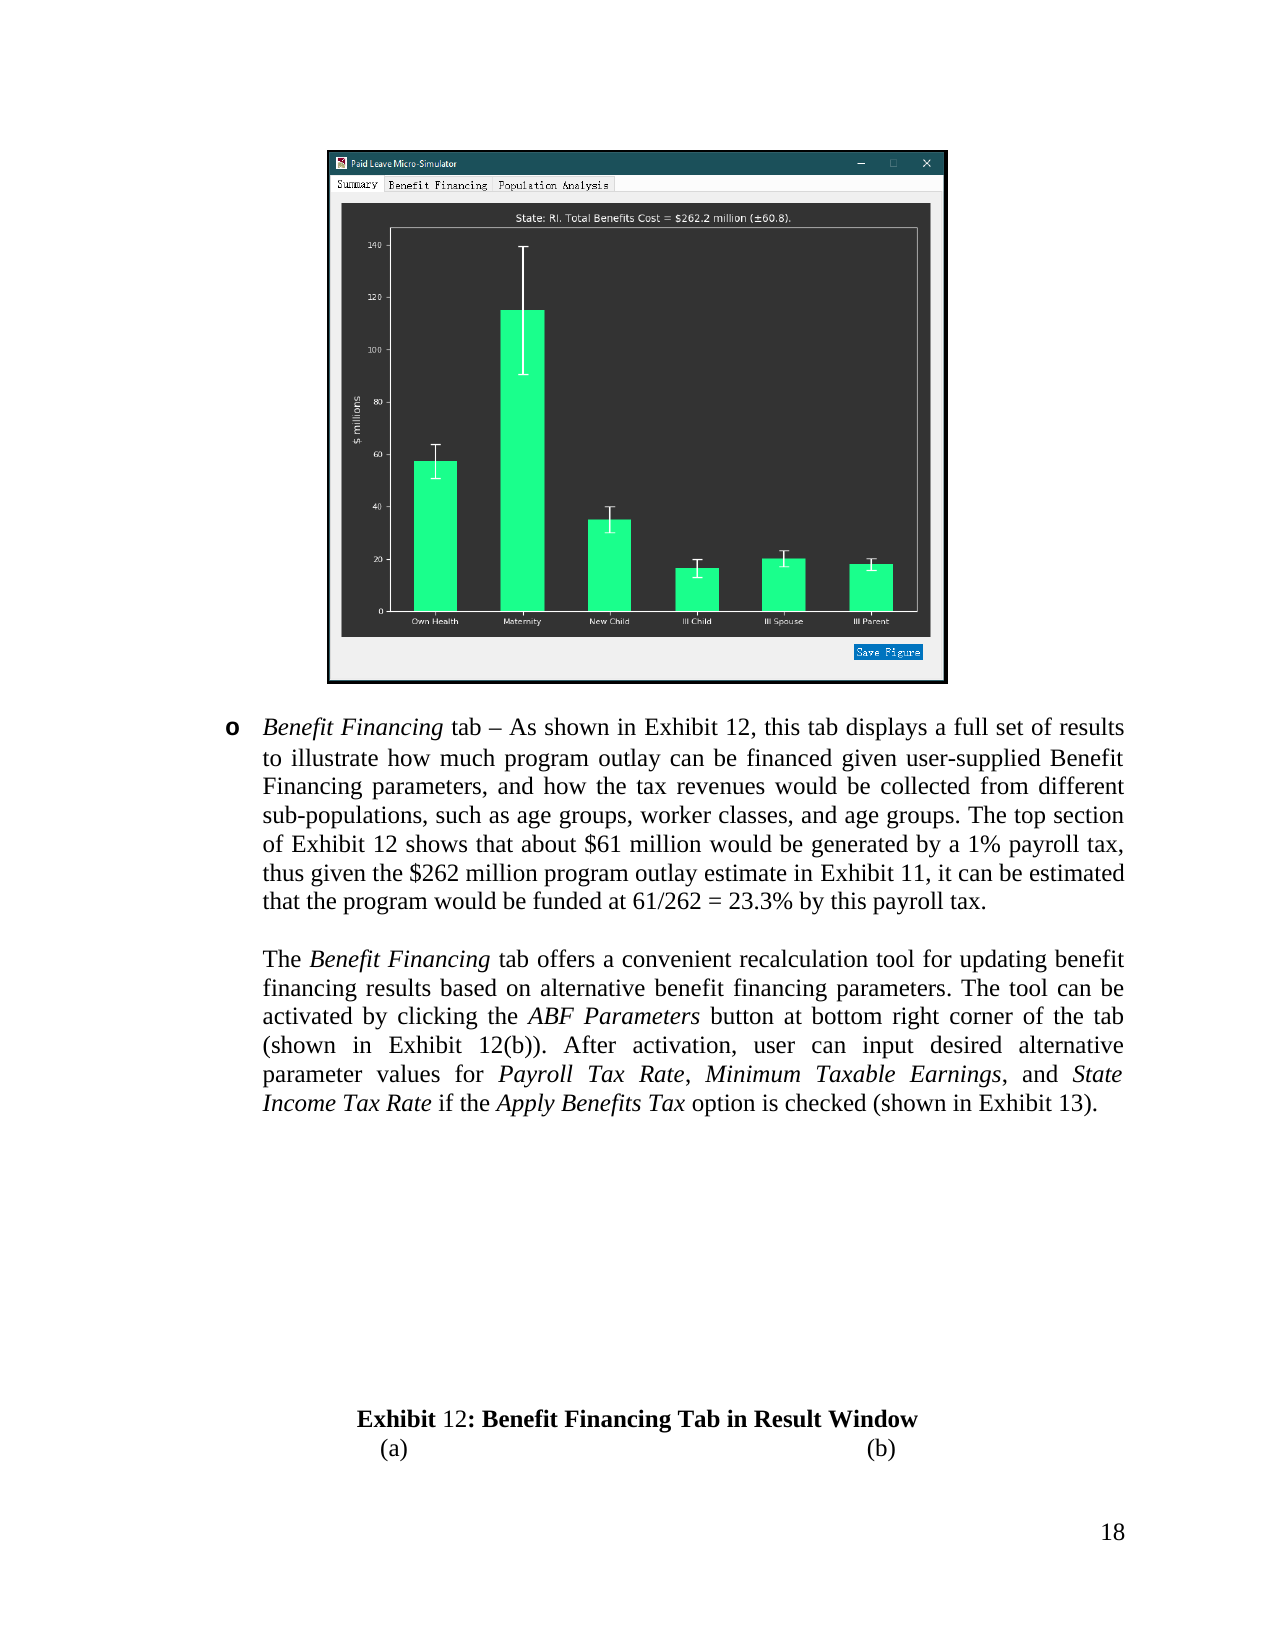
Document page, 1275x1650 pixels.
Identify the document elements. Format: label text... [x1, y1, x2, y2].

table_header (a) [150, 1433, 637, 1461]
list The Benefit Financing tab offers a convenient recalculation tool for updating benefit financing results based on alternative benefit financing parameters. The tool can be activated by clicking the ABF Parameters button at bottom right corner of the tab (shown in Exhibit 12(b)). After activation, user can input desired alternative parameter values for Payroll Tax Rate, Minimum Taxable Earnings, and State Income Tax Rate if the Apply Benefits Tax option is checked (shown in Exhibit 13). [262, 944, 1125, 1116]
picture [327, 150, 948, 684]
table_header (b) [638, 1433, 1125, 1461]
text Exhibit 12: Benefit Financing Tab in Result Window [150, 1404, 1125, 1433]
list Benefit Financing tab – As shown in Exhibit 12, this tab displays a full set of results to illustrate how much program outlay can be financed given user-supplied Benefit Financing parameters, and how the tax revenues would be collected from different sub-populations, such as age groups, worker classes, and age groups. The top section of Exhibit 12 shows that about $61 million would be generated by a 1% payroll tax, thus given the $262 million program outlay estimate in Exhibit 11, it can be estimated that the program would be funded at 61/262 = 23.3% by this payroll tax. [225, 712, 1125, 915]
